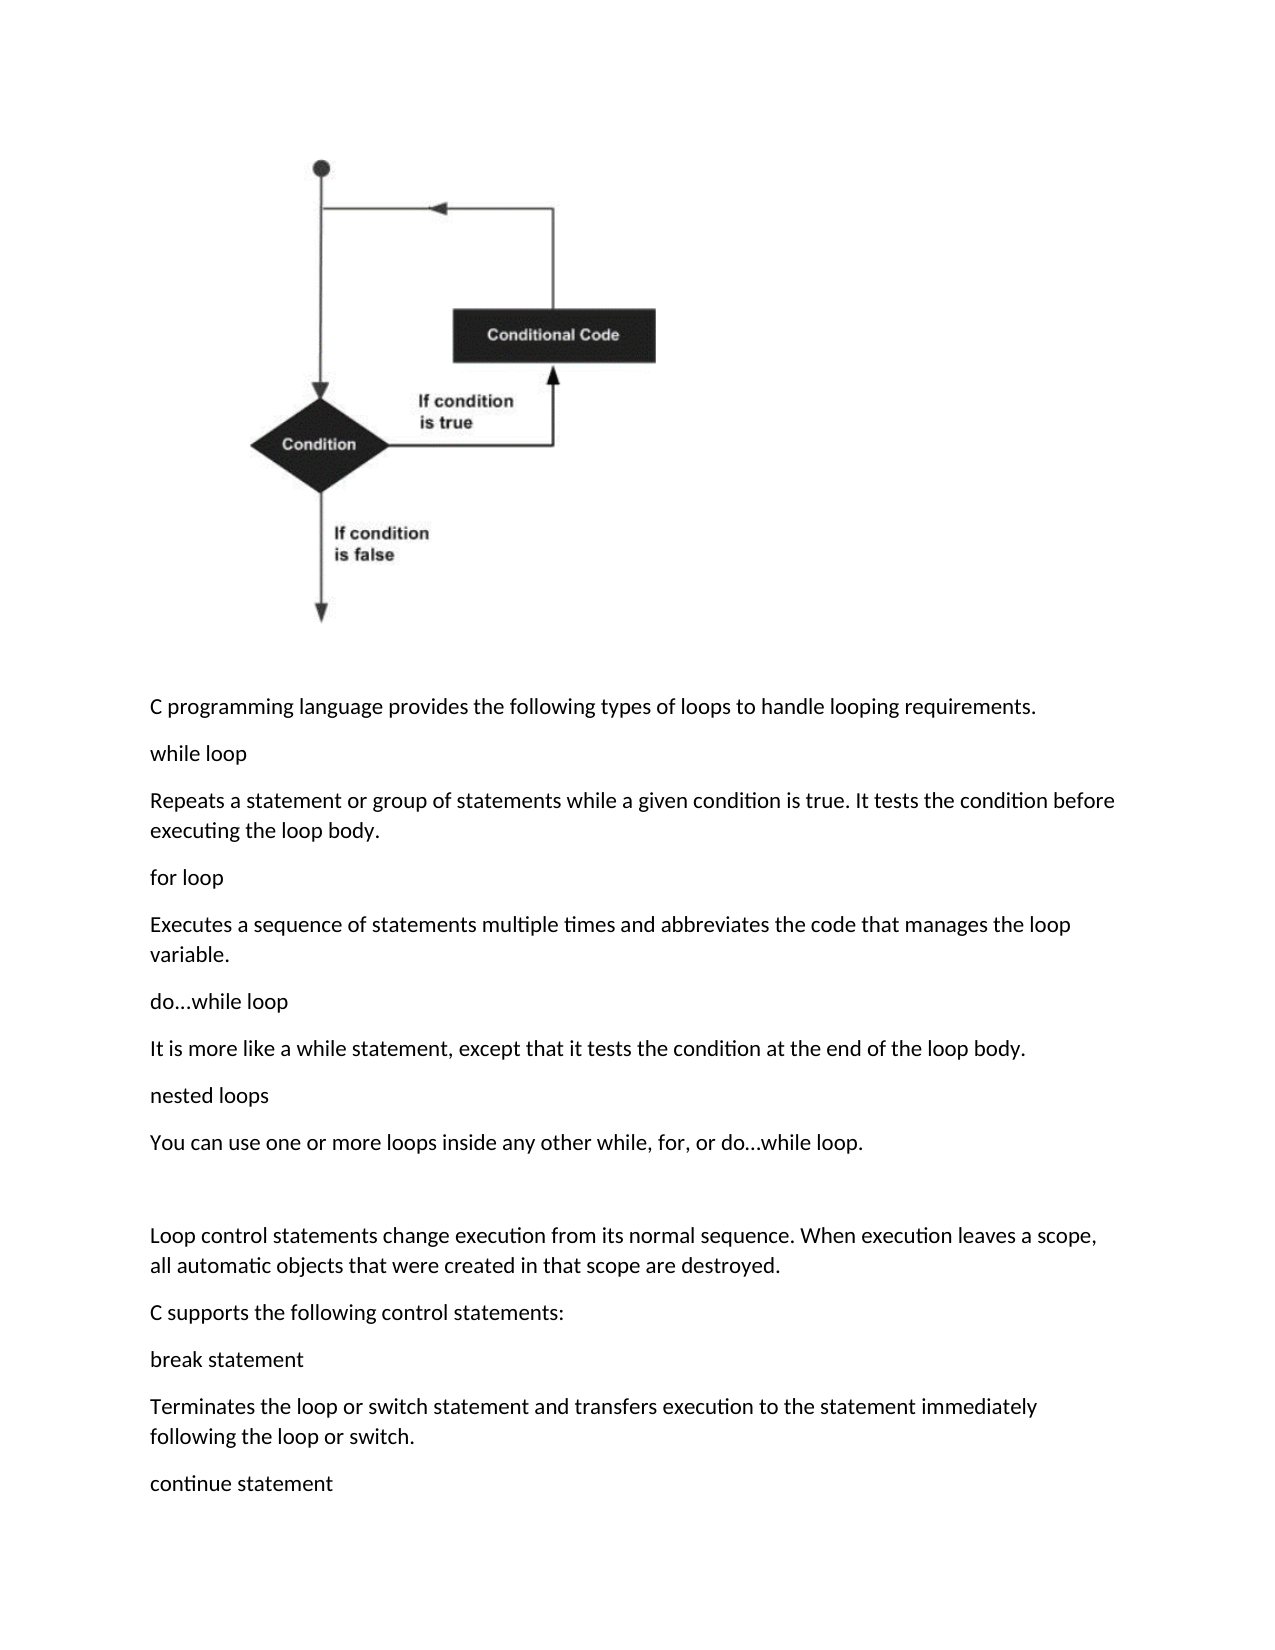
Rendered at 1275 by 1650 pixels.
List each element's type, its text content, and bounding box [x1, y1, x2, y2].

text do...while loop [150, 987, 1125, 1015]
text It is more like a while statement, except that it tests the condition at the end of the loop body. [150, 1034, 1125, 1062]
text break statement [150, 1345, 1125, 1373]
text Executes a sequence of statements multiple times and abbreviates the code that manages the loop variable. [150, 910, 1125, 968]
text continue statement [150, 1469, 1125, 1497]
text Loop control statements change execution from its normal sequence. When execution leaves a scope, all automatic objects that were created in that scope are destroyed. [150, 1221, 1125, 1279]
text while loop [150, 739, 1125, 767]
picture [150, 150, 707, 627]
text C programming language provides the following types of loops to handle looping requirements. [150, 692, 1125, 720]
text Terminates the loop or switch statement and transfers execution to the statement immediately following the loop or switch. [150, 1392, 1125, 1450]
text You can use one or more loops inside any other while, for, or do…while loop. [150, 1128, 1125, 1156]
text Repeats a statement or group of statements while a given condition is true. It tests the condition before executing the loop body. [150, 786, 1125, 844]
text for loop [150, 863, 1125, 891]
text nested loops [150, 1081, 1125, 1109]
text C supports the following control statements: [150, 1298, 1125, 1326]
